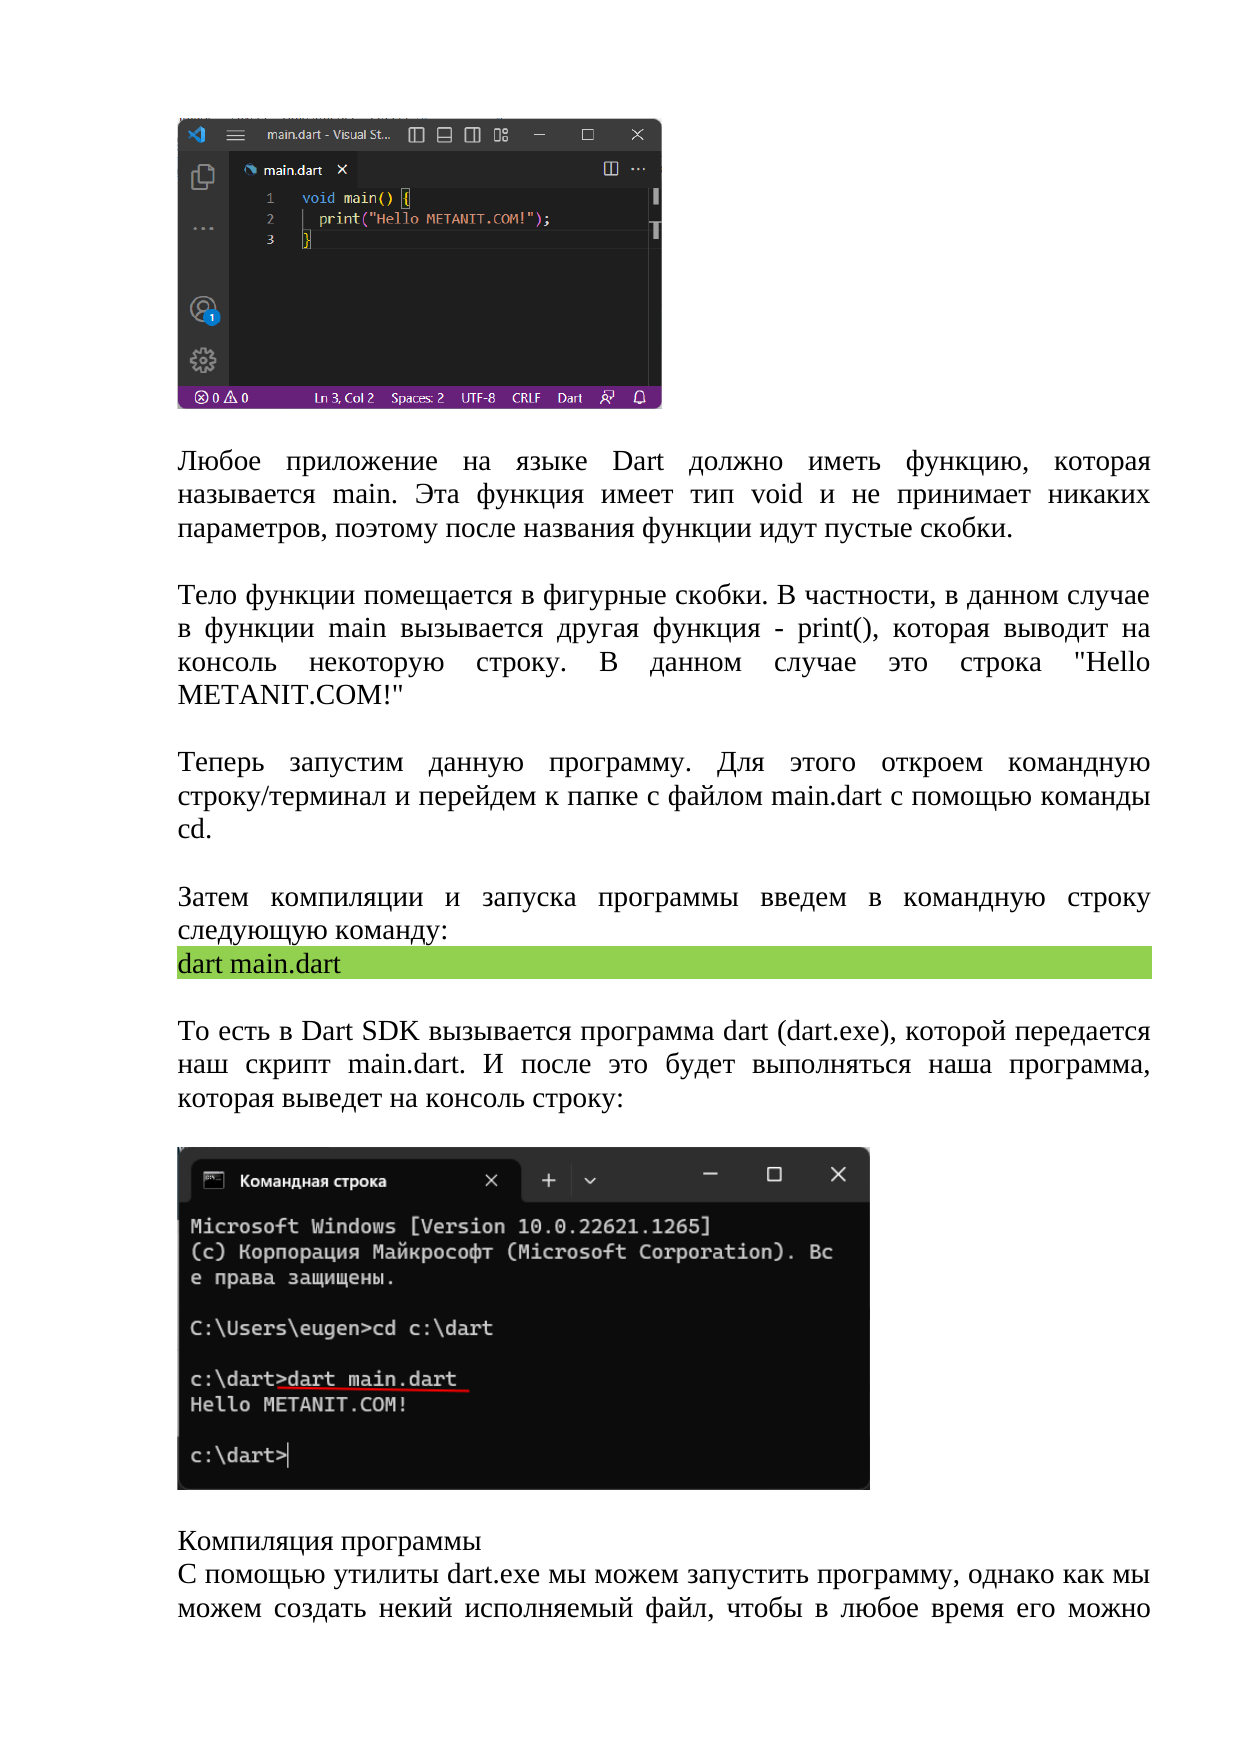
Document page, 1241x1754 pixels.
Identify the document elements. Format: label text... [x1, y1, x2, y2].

text Тело функции помещается в фигурные скобки. В частности, в данном случае в функции main вызывается другая функция - print(), которая выводит на консоль некоторую строку. В данном случае это строка "Hello METANIT.COM!" [177, 577, 1152, 711]
text Затем компиляции и запуска программы введем в командную строку следующую команду: [177, 879, 1152, 946]
text То есть в Dart SDK вызывается программа dart (dart.exe), которой передается наш скрипт main.dart. И после это будет выполняться наша программа, которая выведет на консоль строку: [177, 1013, 1152, 1113]
text Любое приложение на языке Dart должно иметь функцию, которая называется main. Эта функция имеет тип void и не принимает никаких параметров, поэтому после названия функции идут пустые скобки. [177, 443, 1152, 543]
text Компиляция программы [177, 1523, 1152, 1557]
picture [177, 1147, 870, 1490]
picture [177, 118, 662, 409]
text dart main.dart [177, 946, 1152, 979]
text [177, 1557, 1152, 1624]
text Теперь запустим данную программу. Для этого откроем командную строку/терминал и перейдем к папке с файлом main.dart с помощью команды cd. [177, 744, 1152, 845]
